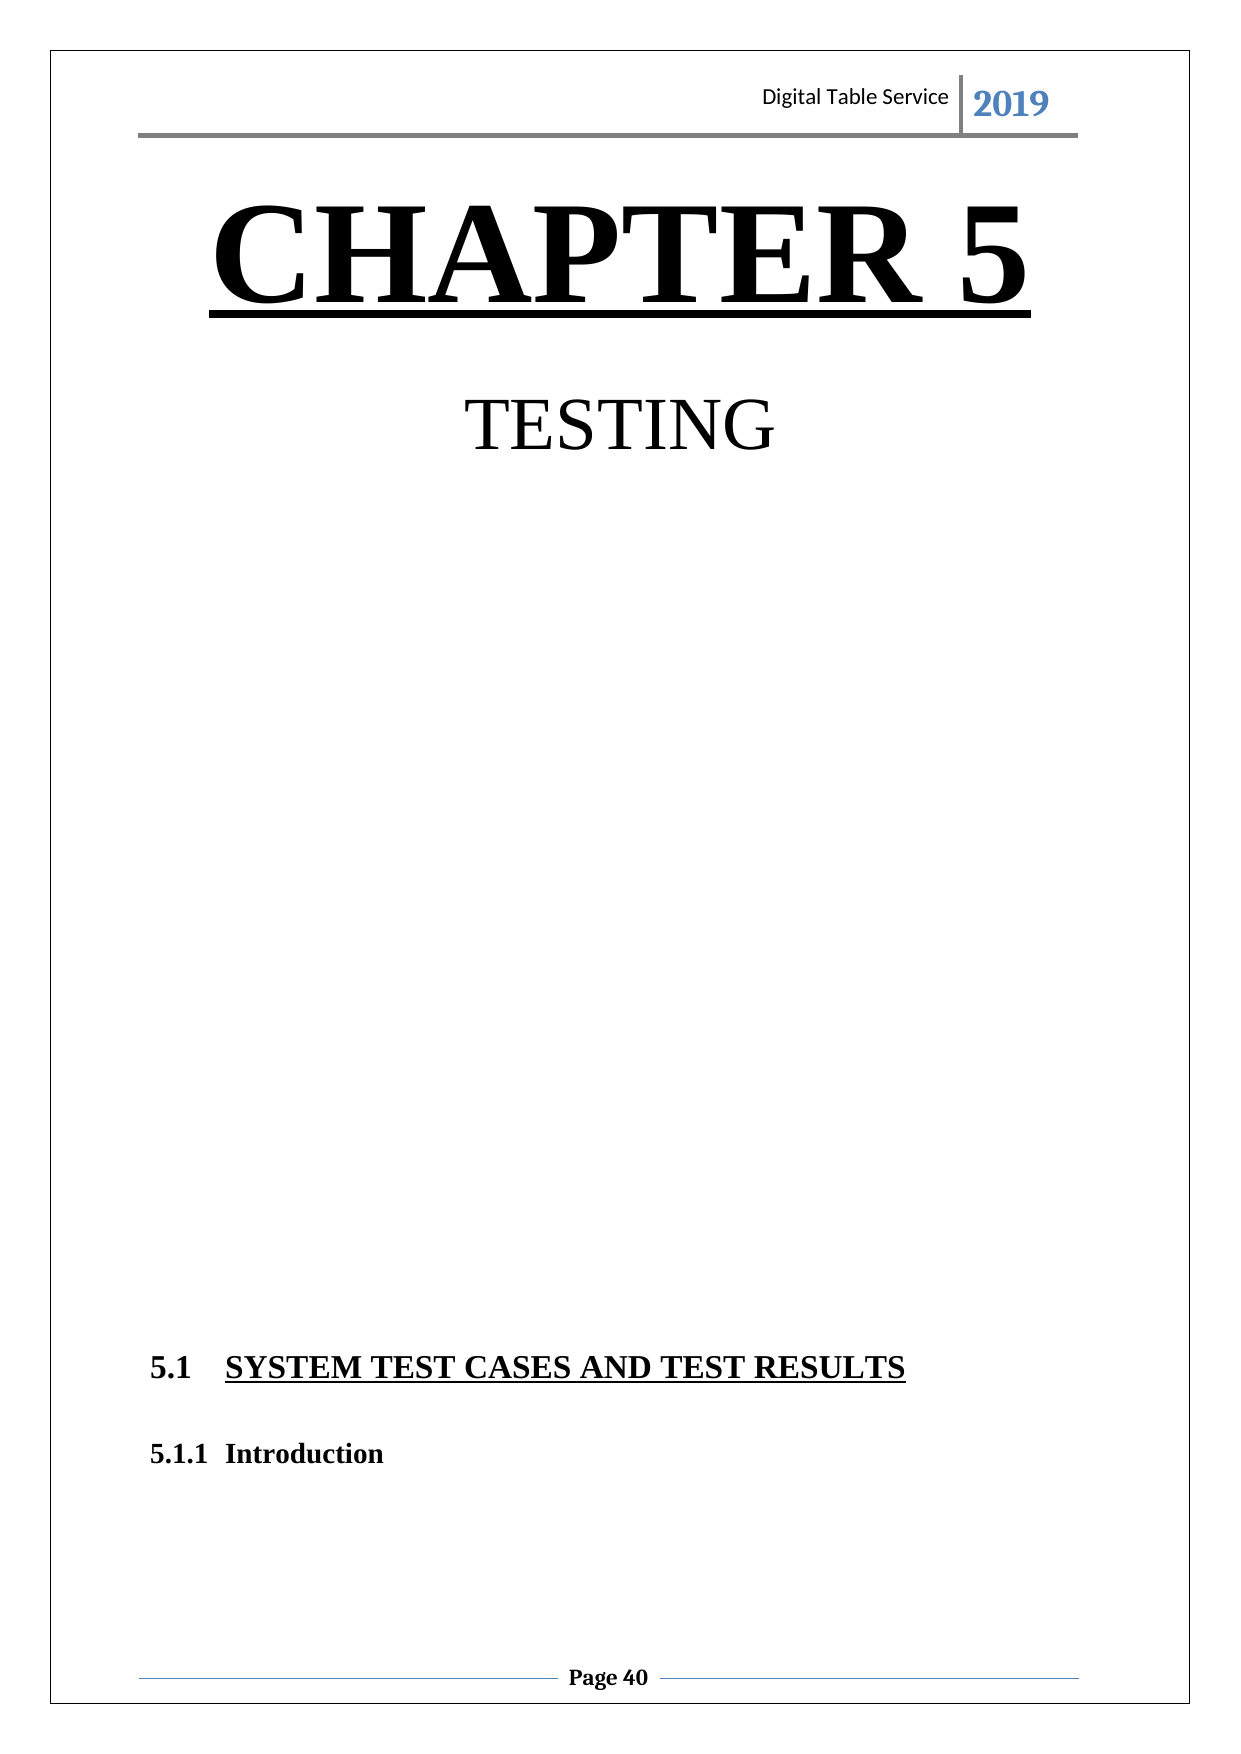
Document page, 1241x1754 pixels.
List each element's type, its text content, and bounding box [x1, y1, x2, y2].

list Introduction [150, 1437, 1090, 1470]
list SYSTEM TEST CASES AND TEST RESULTS [150, 1348, 1090, 1386]
text CHAPTER 5 [150, 166, 1090, 333]
text TESTING [150, 379, 1090, 466]
